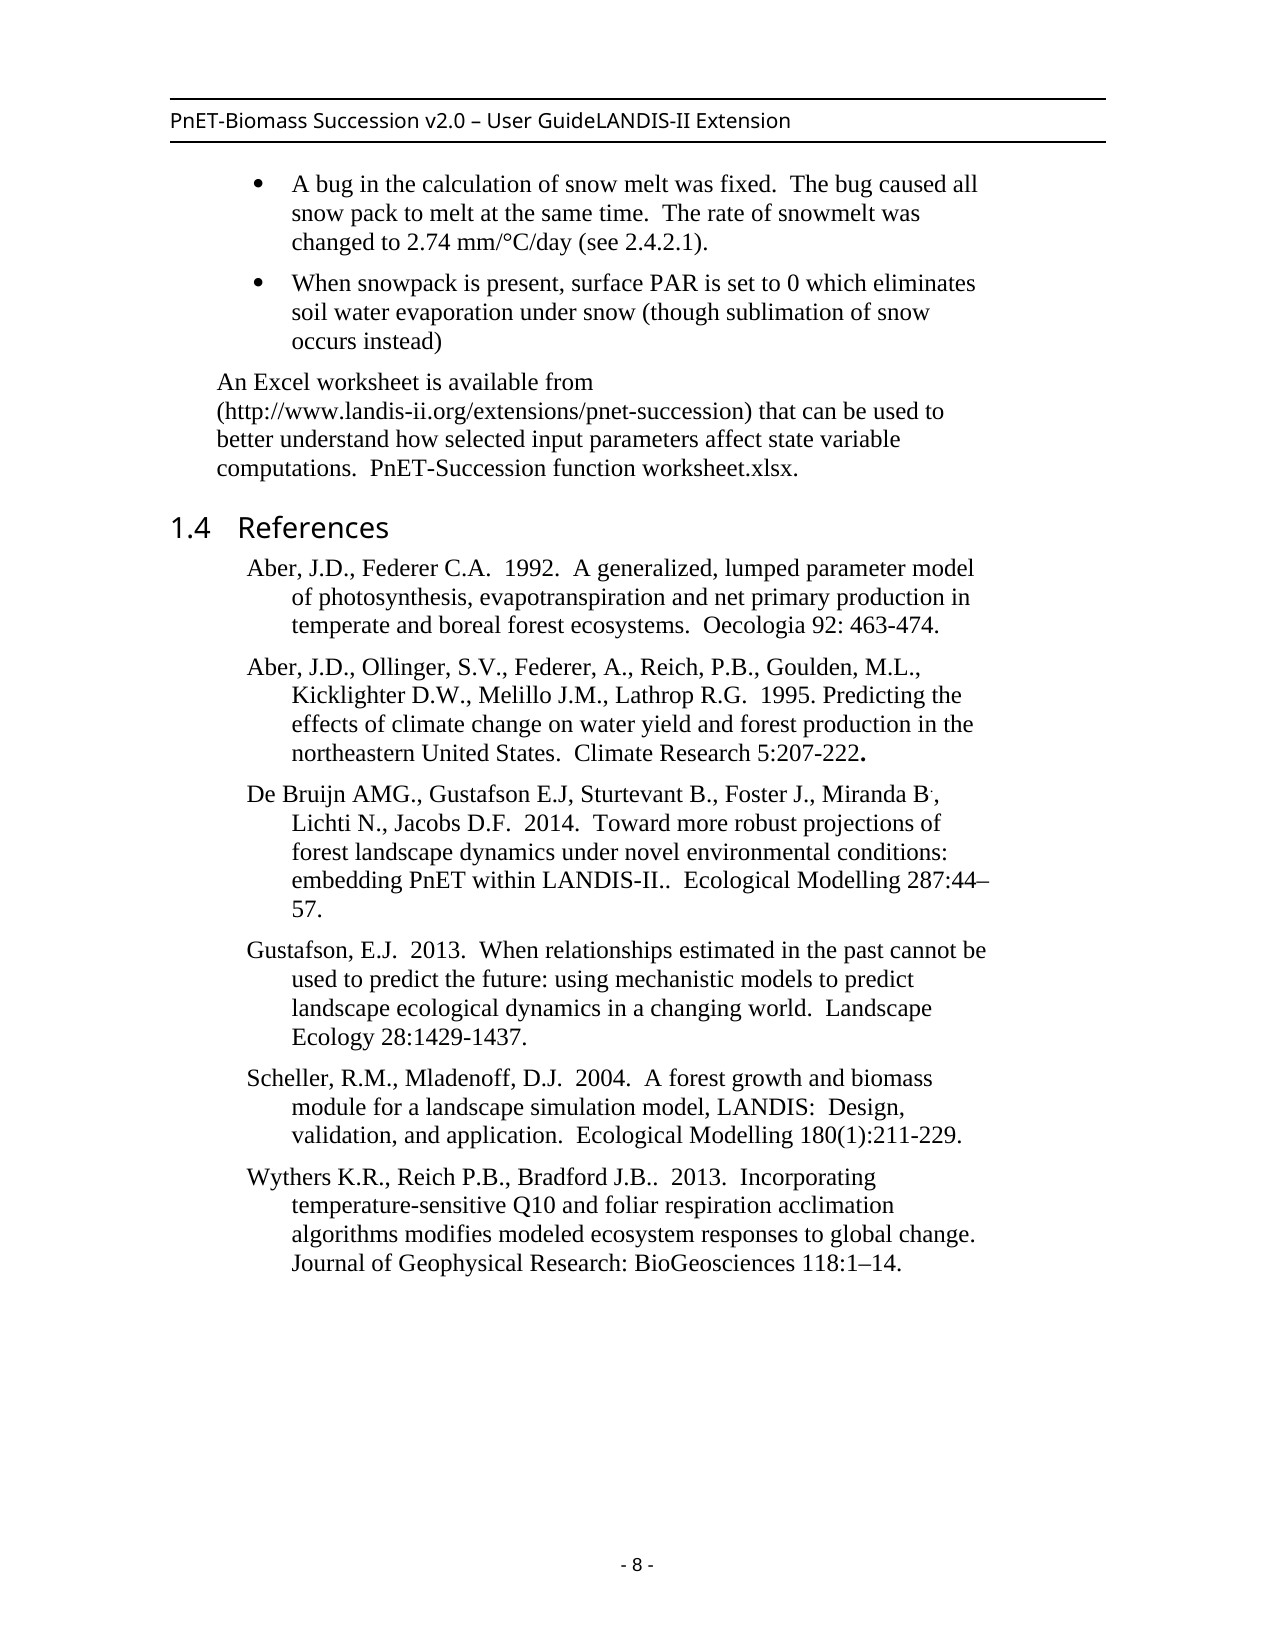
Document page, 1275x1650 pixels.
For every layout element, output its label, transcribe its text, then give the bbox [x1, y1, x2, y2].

list When snowpack is present, surface PAR is set to 0 which eliminates soil water evaporation under snow (though sublimation of snow occurs instead) [254, 268, 1001, 354]
subtitle References [169, 507, 1106, 547]
text An Excel worksheet is available from (http://www.landis-ii.org/extensions/pnet-succession) that can be used to better understand how selected input parameters affect state variable computations. PnET-Succession function worksheet.xlsx. [216, 367, 1001, 482]
text De Bruijn AMG., Gustafson E.J, Sturtevant B., Foster J., Miranda B., Lichti N., Jacobs D.F. 2014. Toward more robust projections of forest landscape dynamics under novel environmental conditions: embedding PnET within LANDIS-II.. Ecological Modelling 287:44–57. [246, 779, 1001, 923]
text Gustafson, E.J. 2013. When relationships estimated in the past cannot be used to predict the future: using mechanistic models to predict landscape ecological dynamics in a changing world. Landscape Ecology 28:1429-1437. [246, 935, 1001, 1050]
text Wythers K.R., Reich P.B., Bradford J.B.. 2013. Incorporating temperature-sensitive Q10 and foliar respiration acclimation algorithms modifies modeled ecosystem responses to global change. Journal of Geophysical Research: BioGeosciences 118:1–14. [246, 1162, 1001, 1277]
list A bug in the calculation of snow melt was fixed. The bug caused all snow pack to melt at the same time. The rate of snowmelt was changed to 2.74 mm/°C/day (see 2.4.2.1). [254, 169, 1001, 256]
text Aber, J.D., Ollinger, S.V., Federer, A., Reich, P.B., Goulden, M.L., Kicklighter D.W., Melillo J.M., Lathrop R.G. 1995. Predicting the effects of climate change on water yield and forest production in the northeastern United States. Climate Research 5:207-222. [246, 652, 1001, 767]
text Aber, J.D., Federer C.A. 1992. A generalized, lumped parameter model of photosynthesis, evapotranspiration and net primary production in temperate and boreal forest ecosystems. Oecologia 92: 463-474. [246, 553, 1001, 639]
text Scheller, R.M., Mladenoff, D.J. 2004. A forest growth and biomass module for a landscape simulation model, LANDIS: Design, validation, and application. Ecological Modelling 180(1):211-229. [246, 1063, 1001, 1149]
